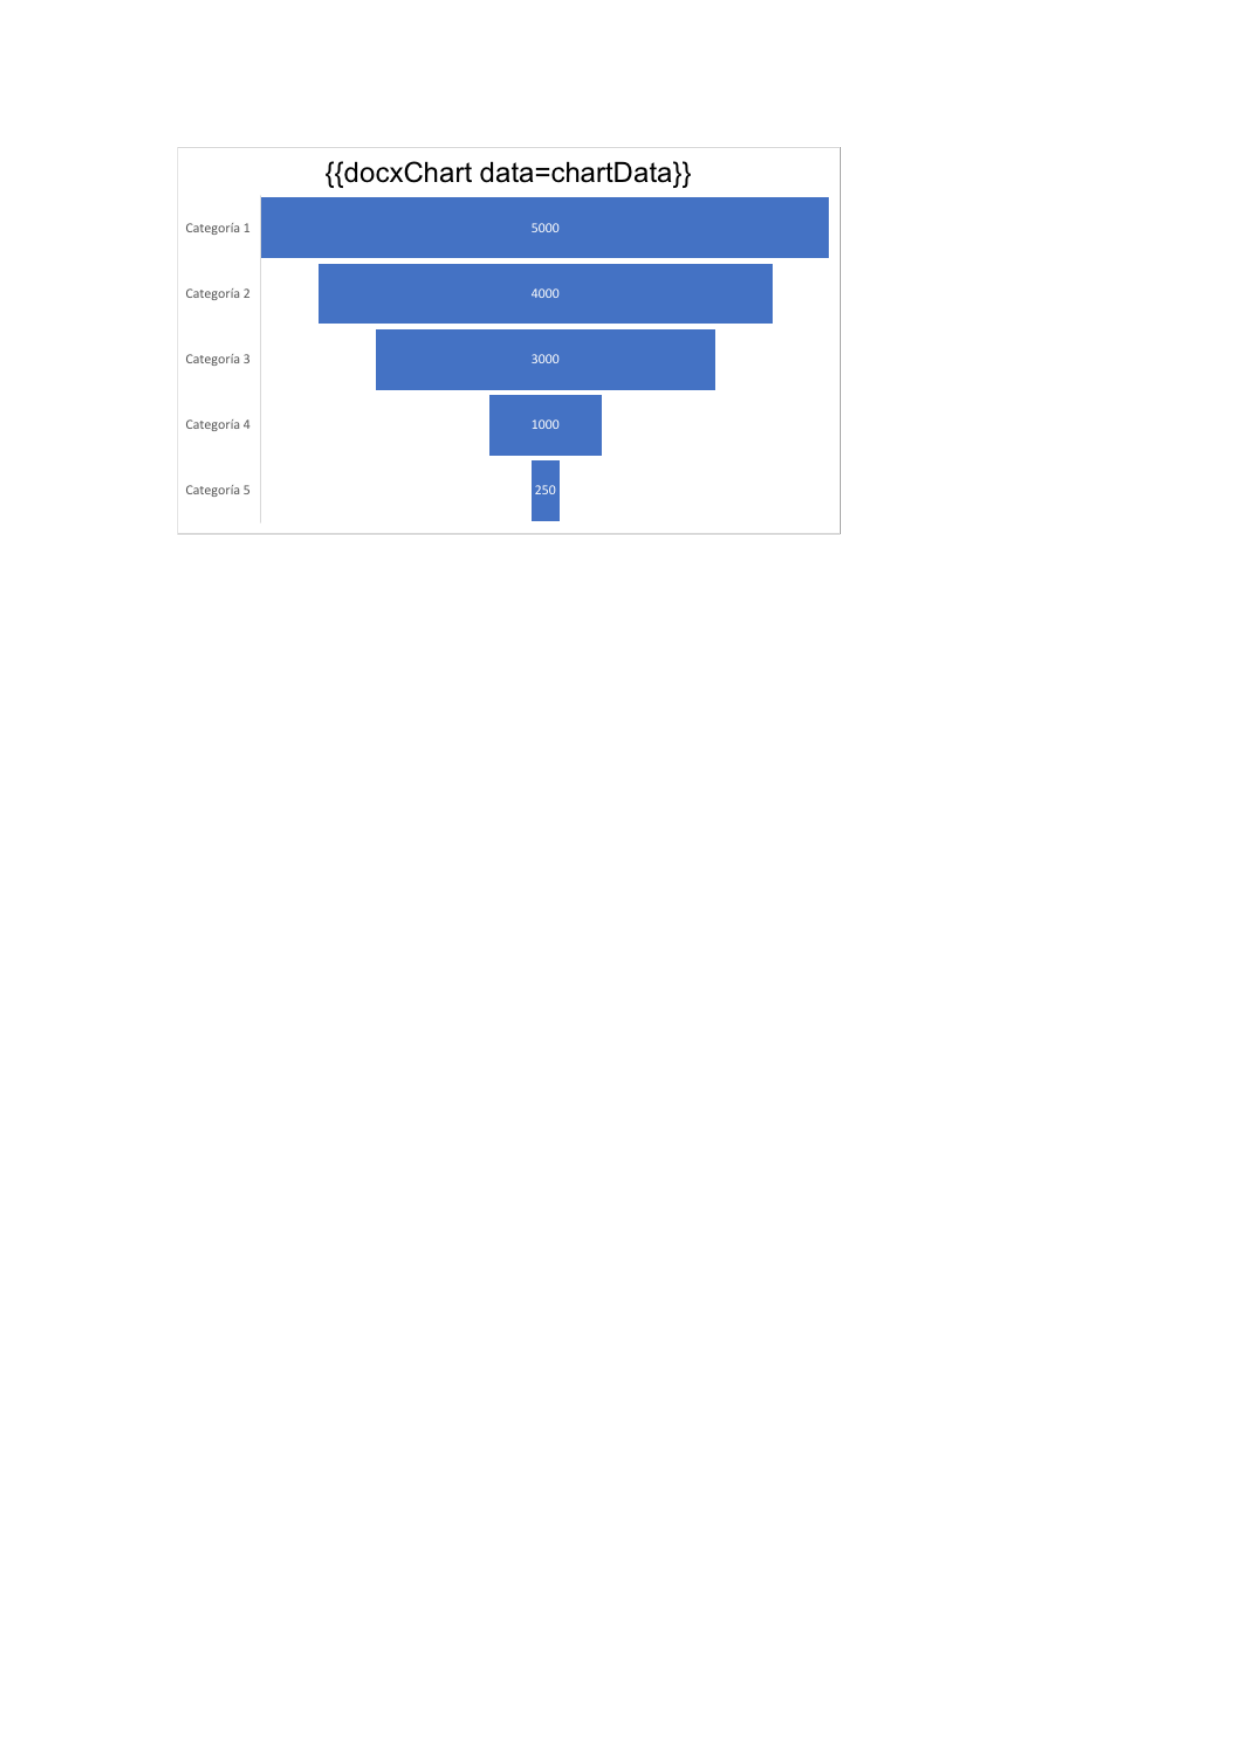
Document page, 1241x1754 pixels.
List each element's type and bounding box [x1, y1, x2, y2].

picture [177, 147, 1063, 664]
